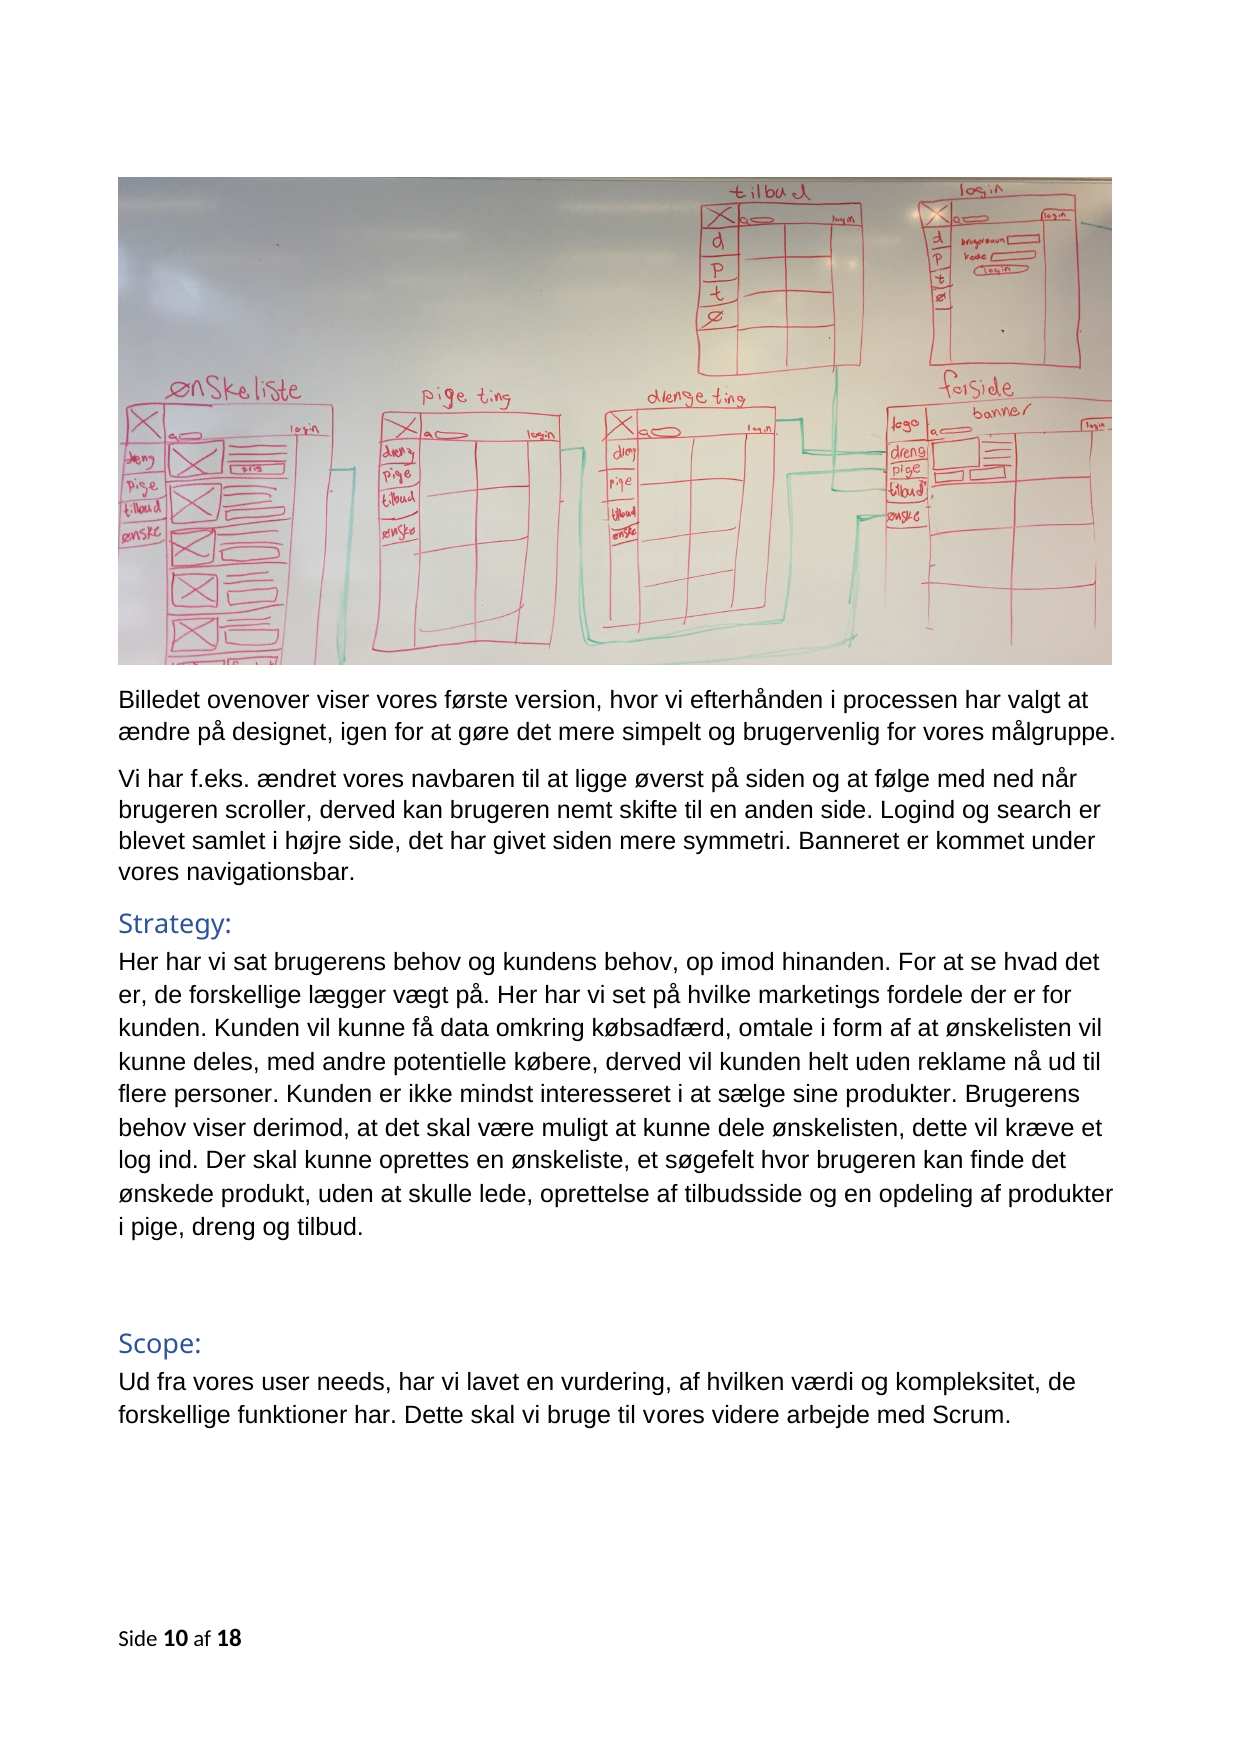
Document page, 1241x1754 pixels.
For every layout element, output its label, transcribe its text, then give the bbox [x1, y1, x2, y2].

subtitle Scope: [118, 1261, 1122, 1361]
text Billedet ovenover viser vores første version, hvor vi efterhånden i processen har valgt at ændre på designet, igen for at gøre det mere simpelt og brugervenlig for vores målgruppe. [118, 685, 1122, 745]
subtitle Strategy: [118, 905, 1122, 942]
text Her har vi sat brugerens behov og kundens behov, op imod hinanden. For at se hvad det er, de forskellige lægger vægt på. Her har vi set på hvilke marketings fordele der er for kunden. Kunden vil kunne få data omkring købsadfærd, omtale i form af at ønskelisten vil kunne deles, med andre potentielle købere, derved vil kunden helt uden reklame nå ud til flere personer. Kunden er ikke mindst interesseret i at sælge sine produkter. Brugerens behov viser derimod, at det skal være muligt at kunne dele ønskelisten, dette vil kræve et log ind. Der skal kunne oprettes en ønskeliste, et søgefelt hvor brugeren kan finde det ønskede produkt, uden at skulle lede, oprettelse af tilbudsside og en opdeling af produkter i pige, dreng og tilbud. [118, 947, 1122, 1240]
picture [118, 177, 1112, 665]
text Ud fra vores user needs, har vi lavet en vurdering, af hvilken værdi og kompleksitet, de forskellige funktioner har. Dette skal vi bruge til vores videre arbejde med Scrum. [118, 1367, 1122, 1429]
text Vi har f.eks. ændret vores navbaren til at ligge øverst på siden og at følge med ned når brugeren scroller, derved kan brugeren nemt skifte til en anden side. Logind og search er blevet samlet i højre side, det har givet siden mere symmetri. Banneret er kommet under vores navigationsbar. [118, 764, 1122, 886]
